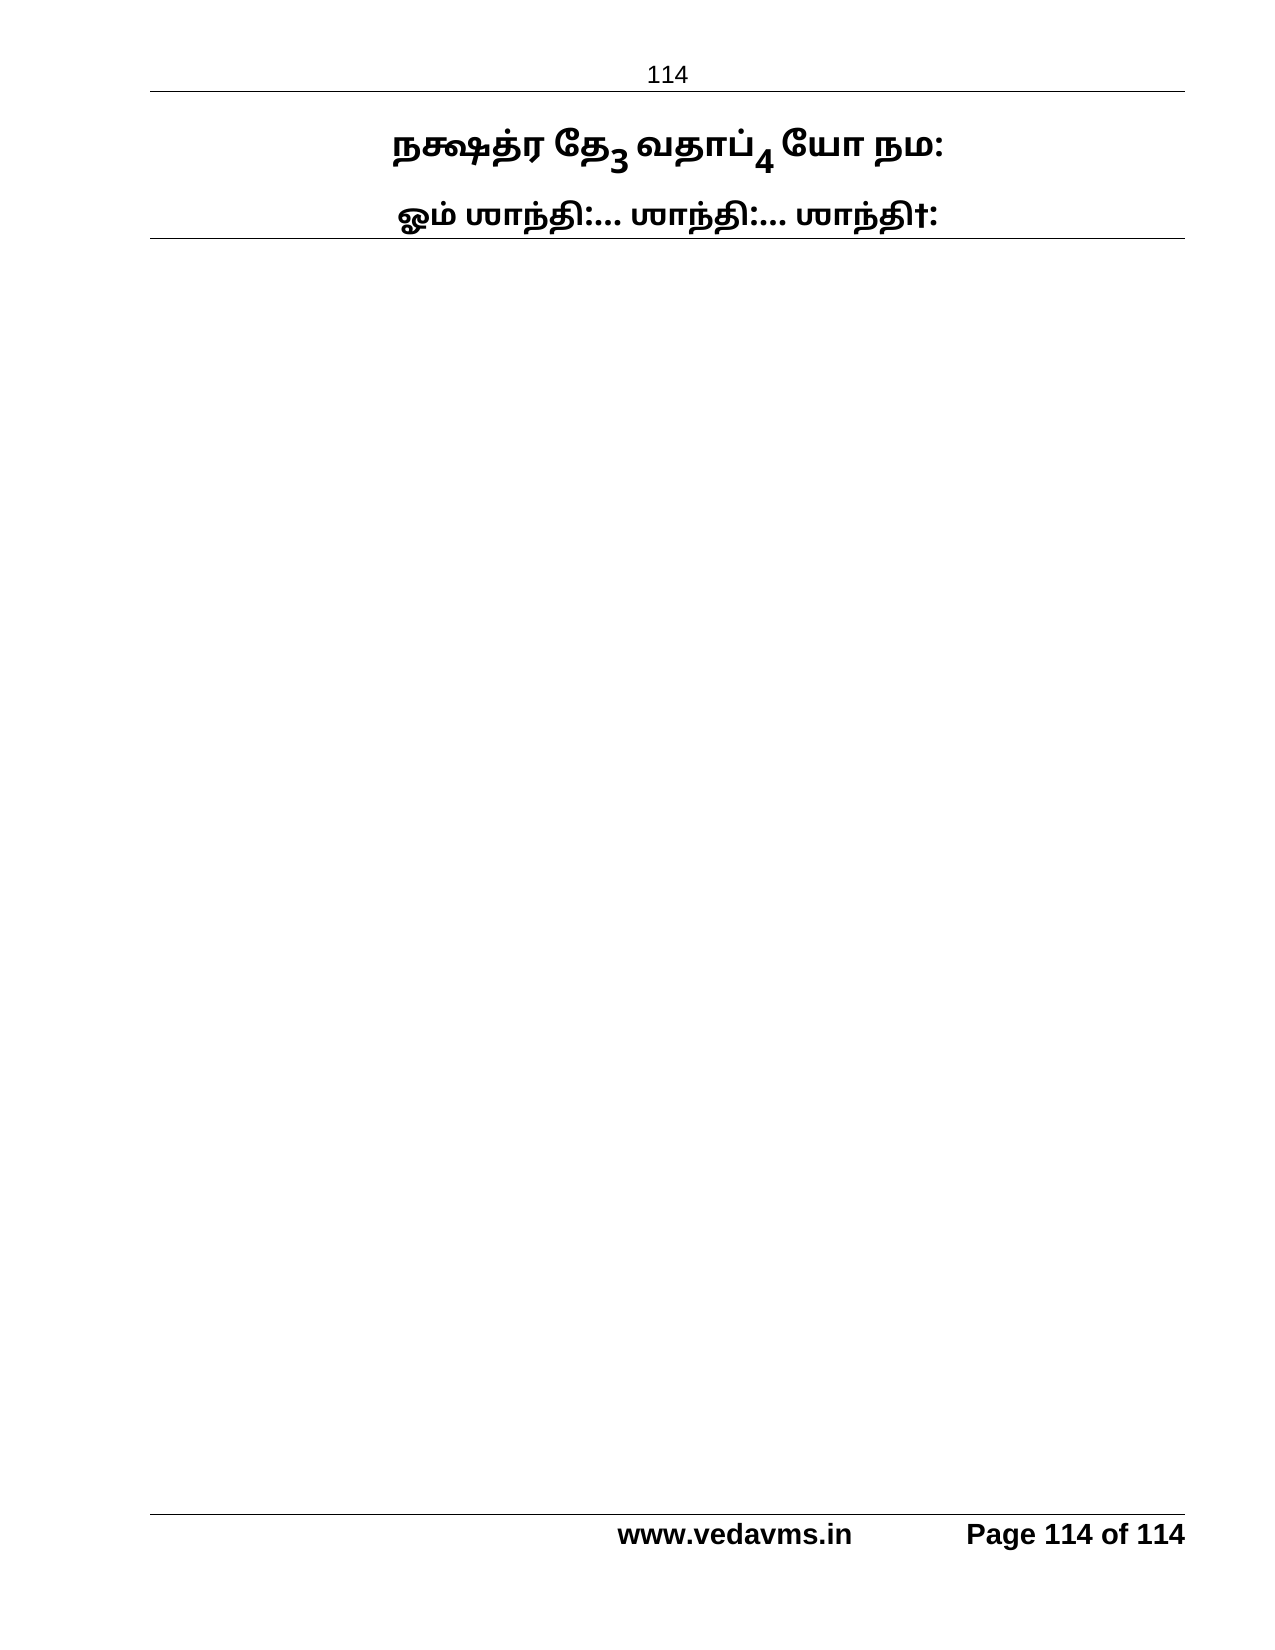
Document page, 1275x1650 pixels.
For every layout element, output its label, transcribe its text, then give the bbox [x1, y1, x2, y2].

text நக்ஷத்ர தே3வதாப்4யோ நம: [150, 121, 1185, 183]
text ஓம் ஶாந்தி:… ஶாந்தி:… ஶாந்தி†: [150, 189, 1185, 238]
